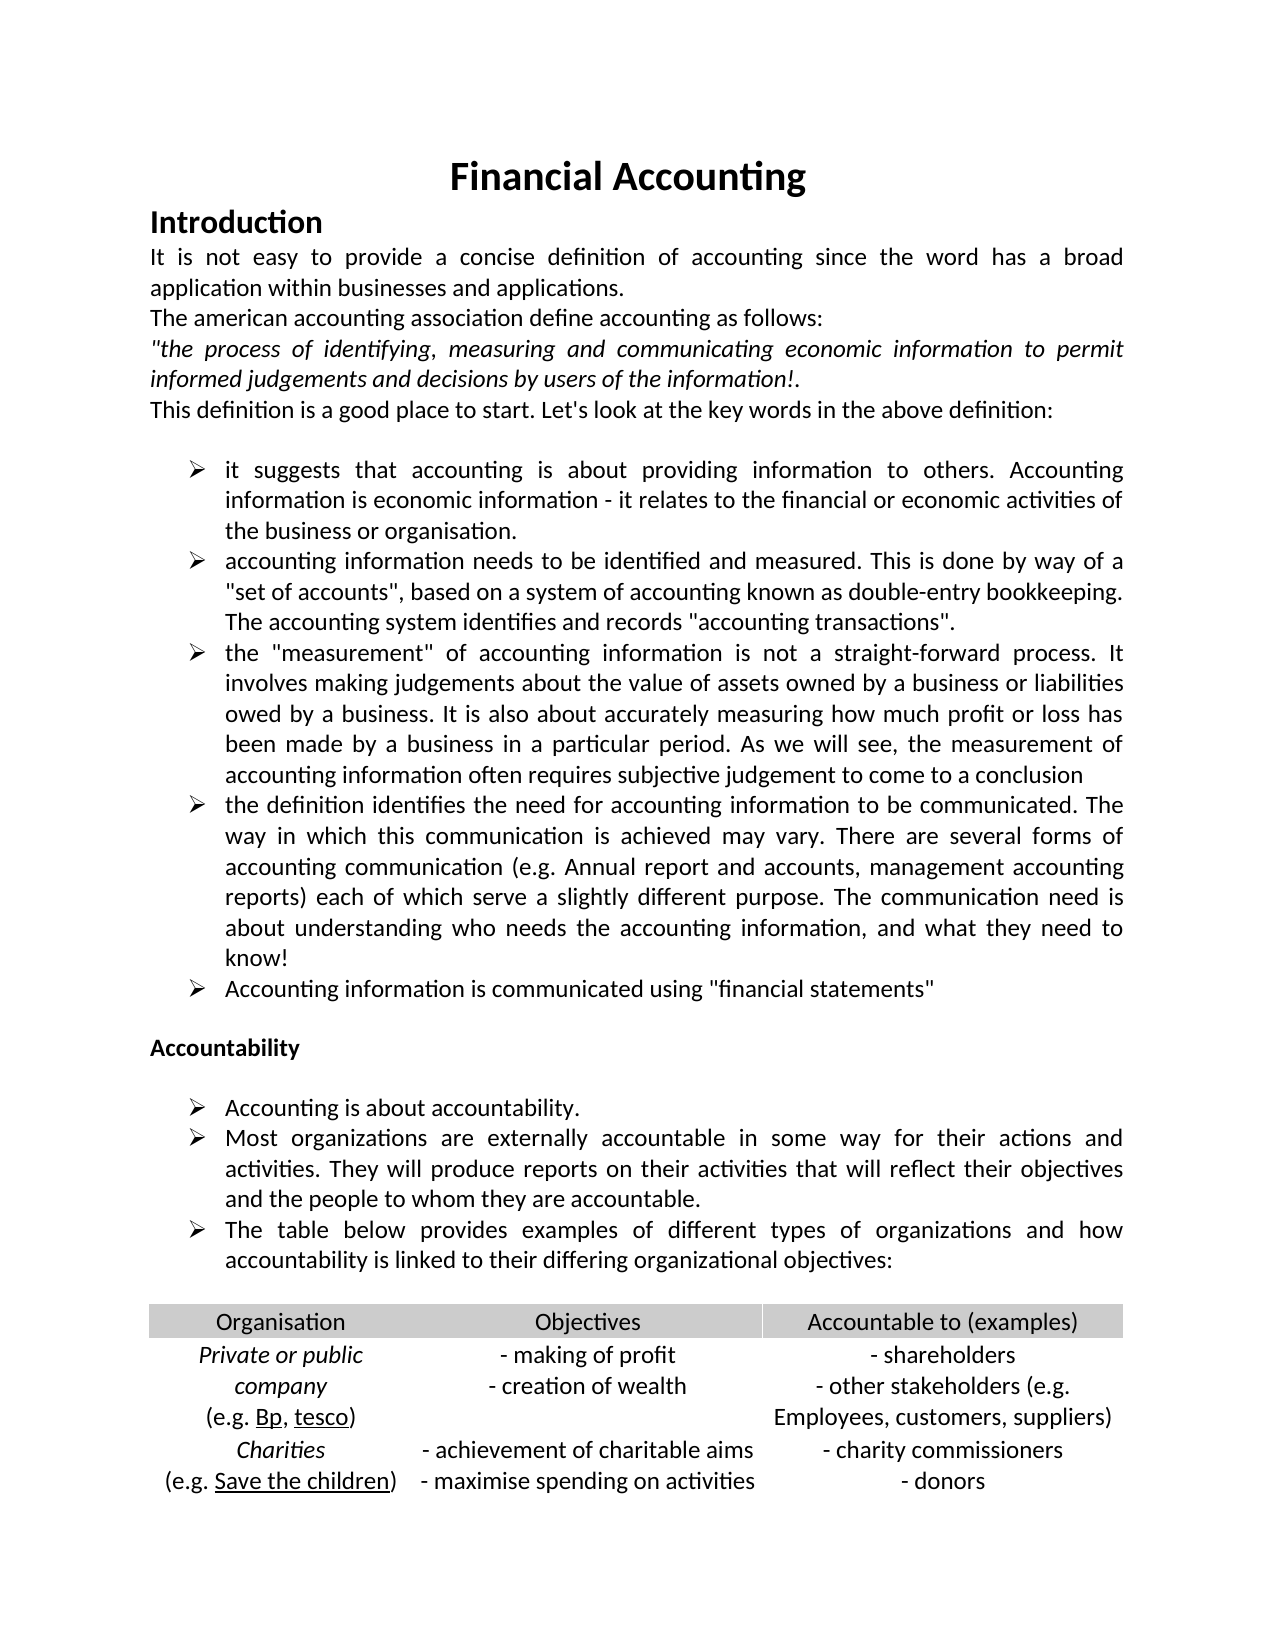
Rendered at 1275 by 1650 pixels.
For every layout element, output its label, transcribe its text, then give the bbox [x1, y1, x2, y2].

text Financial Accounting [450, 150, 1125, 201]
table_cell Private or public company (e.g. Bp, tesco) [149, 1338, 413, 1433]
table_cell - charity commissioners - donors [763, 1433, 1123, 1497]
table_header Organisation [149, 1304, 413, 1338]
list Accounting is about accountability. [187, 1092, 1125, 1123]
text The american accounting association define accounting as follows: [150, 303, 1125, 333]
list Most organizations are externally accountable in some way for their actions and activities. They will produce reports on their activities that will reflect their objectives and the people to whom they are accountable. [187, 1123, 1125, 1214]
table_header Objectives [413, 1304, 762, 1338]
list the definition identifies the need for accounting information to be communicated. The way in which this communication is achieved may vary. There are several forms of accounting communication (e.g. Annual report and accounts, management accounting reports) each of which serve a slightly different purpose. The communication need is about understanding who needs the accounting information, and what they need to know! [187, 789, 1125, 973]
text This definition is a good place to start. Let's look at the key words in the above definition: [150, 394, 1125, 425]
list it suggests that accounting is about providing information to others. Accounting information is economic information - it relates to the financial or economic activities of the business or organisation. [187, 454, 1125, 545]
list accounting information needs to be identified and measured. This is done by way of a "set of accounts", based on a system of accounting known as double-entry bookkeeping. The accounting system identifies and records "accounting transactions". [187, 545, 1125, 637]
text Introduction [150, 201, 1125, 242]
table_cell Charities (e.g. Save the children) [149, 1433, 413, 1497]
table_cell - making of profit - creation of wealth [413, 1338, 762, 1433]
list Accounting information is communicated using "financial statements" [187, 973, 1125, 1003]
list the "measurement" of accounting information is not a straight-forward process. It involves making judgements about the value of assets owned by a business or liabilities owed by a business. It is also about accurately measuring how much profit or loss has been made by a business in a particular period. As we will see, the measurement of accounting information often requires subjective judgement to come to a conclusion [187, 637, 1125, 789]
table_cell - achievement of charitable aims - maximise spending on activities [413, 1433, 762, 1497]
table_header Accountable to (examples) [763, 1304, 1123, 1338]
text Accountability [150, 1032, 1125, 1063]
text It is not easy to provide a concise definition of accounting since the word has a broad application within businesses and applications. [150, 242, 1125, 303]
list The table below provides examples of different types of organizations and how accountability is linked to their differing organizational objectives: [187, 1214, 1125, 1275]
text "the process of identifying, measuring and communicating economic information to permit informed judgements and decisions by users of the information!. [150, 333, 1125, 394]
table_cell - shareholders - other stakeholders (e.g. Employees, customers, suppliers) [763, 1338, 1123, 1433]
